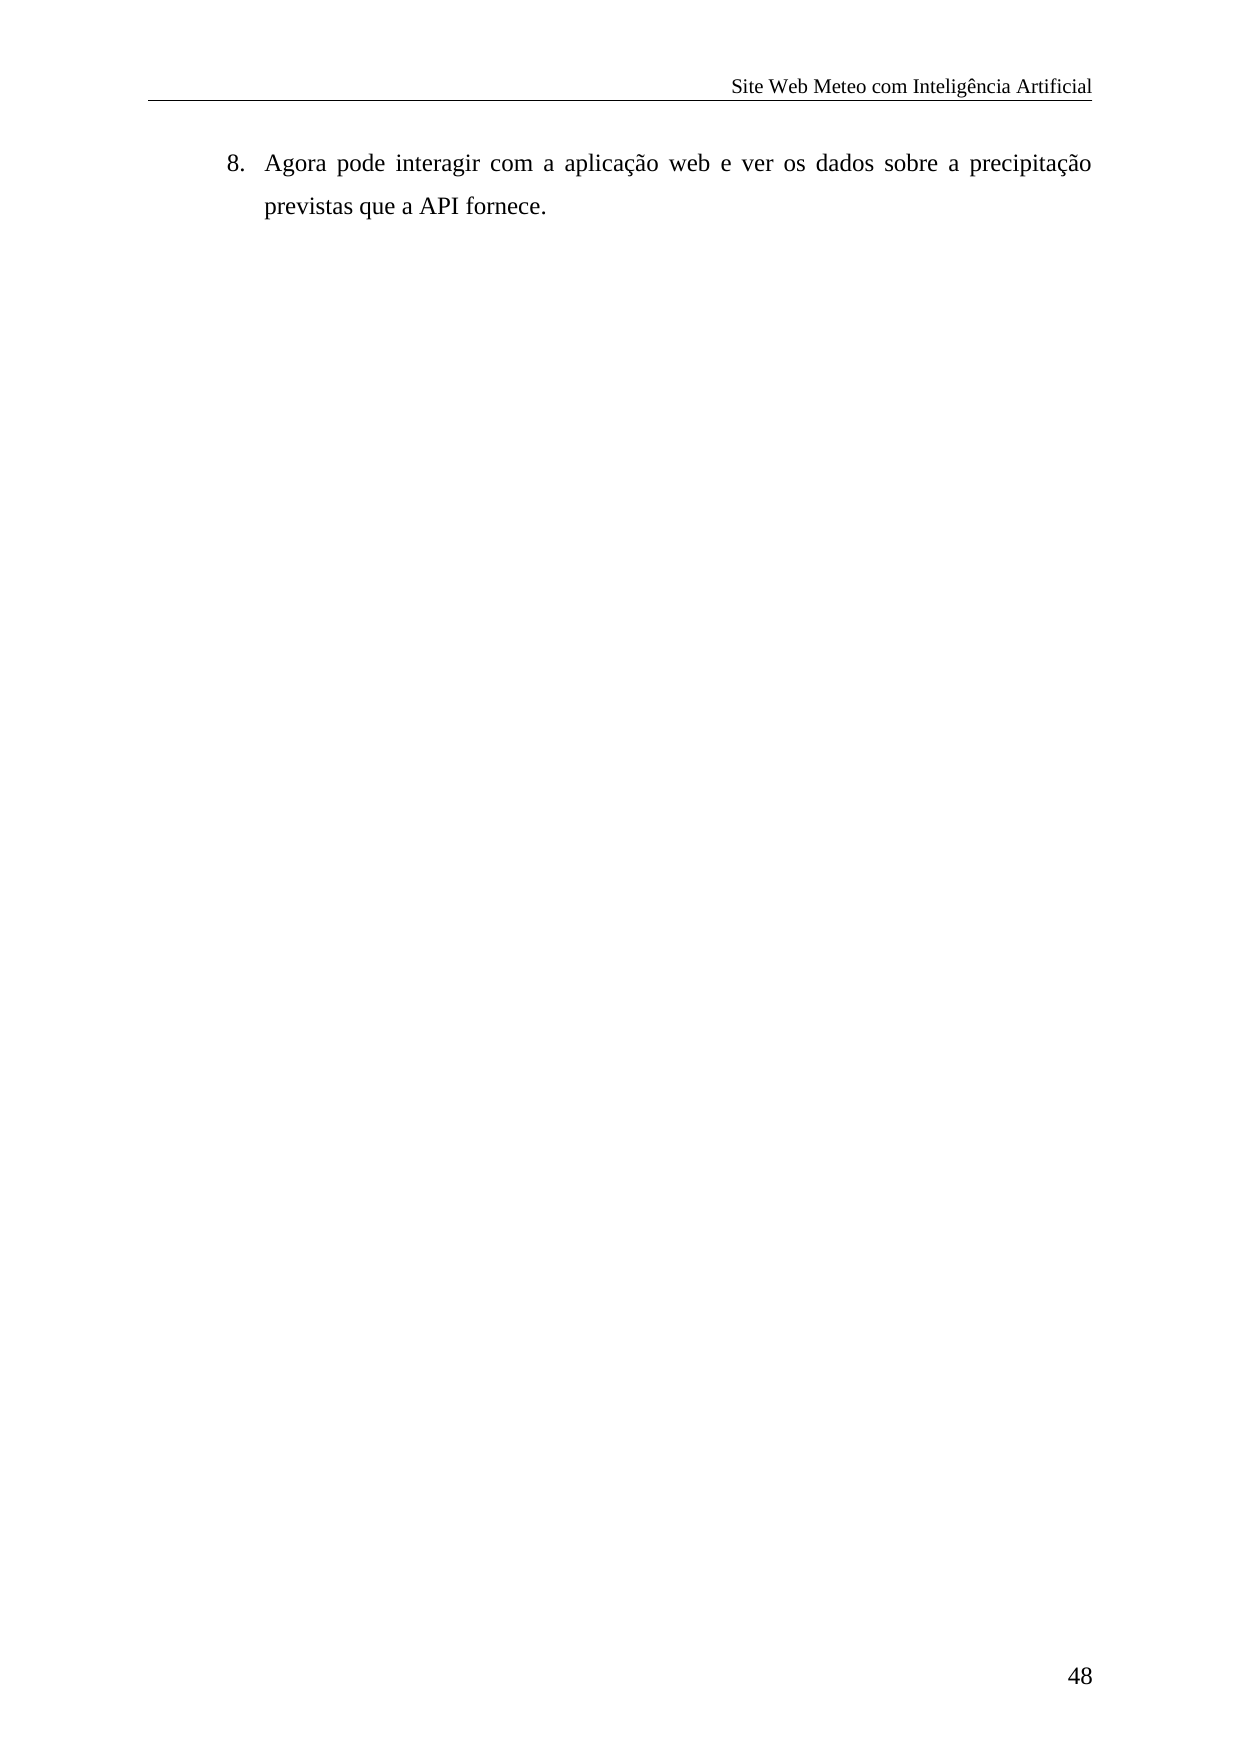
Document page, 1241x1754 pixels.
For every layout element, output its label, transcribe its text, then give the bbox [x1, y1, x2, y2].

list Agora pode interagir com a aplicação web e ver os dados sobre a precipitação previstas que a API fornece. [227, 148, 1092, 219]
